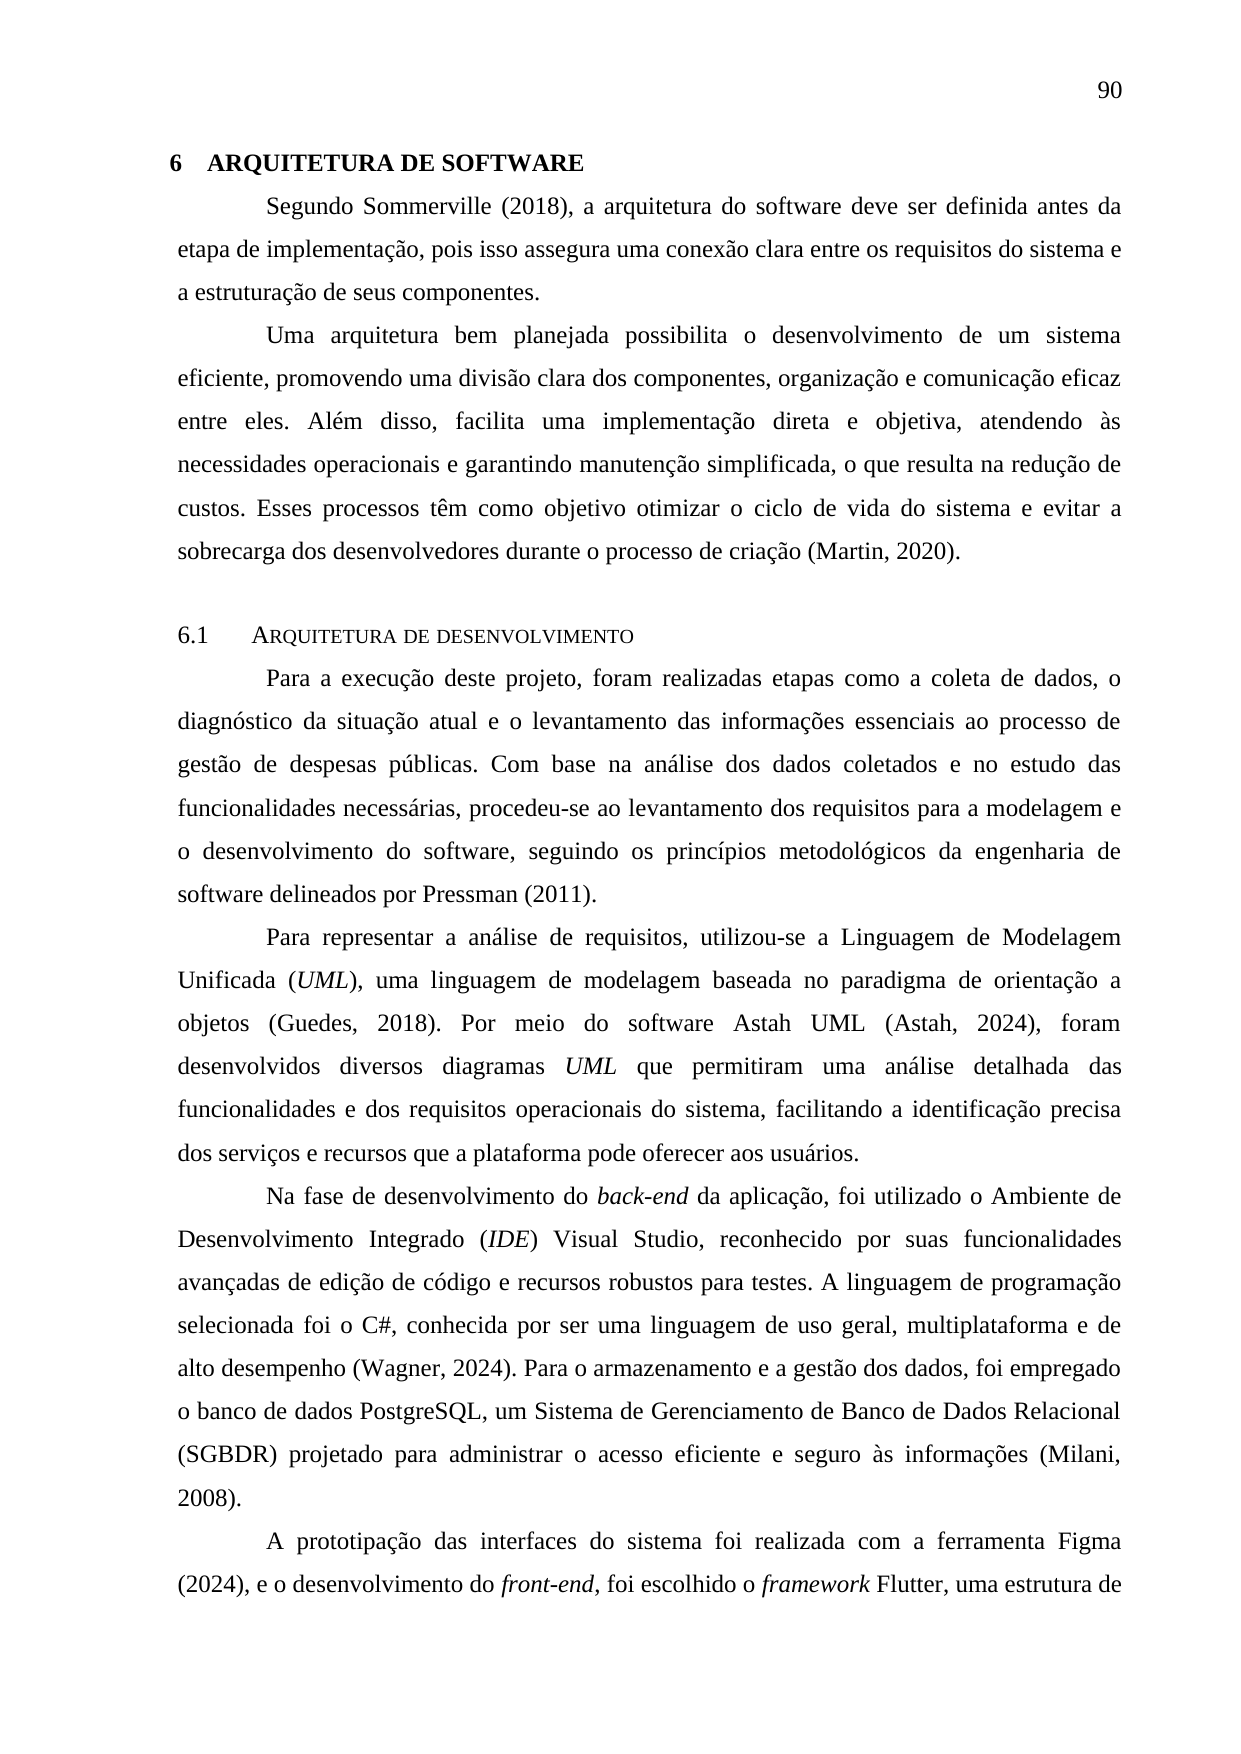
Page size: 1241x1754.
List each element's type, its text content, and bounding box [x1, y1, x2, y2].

text Segundo Sommerville (2018), a arquitetura do software deve ser definida antes da etapa de implementação, pois isso assegura uma conexão clara entre os requisitos do sistema e a estruturação de seus componentes. [177, 191, 1122, 306]
text Na fase de desenvolvimento do back-end da aplicação, foi utilizado o Ambiente de Desenvolvimento Integrado (IDE) Visual Studio, reconhecido por suas funcionalidades avançadas de edição de código e recursos robustos para testes. A linguagem de programação selecionada foi o C#, conhecida por ser uma linguagem de uso geral, multiplataforma e de alto desempenho (Wagner, 2024). Para o armazenamento e a gestão dos dados, foi empregado o banco de dados PostgreSQL, um Sistema de Gerenciamento de Banco de Dados Relacional (SGBDR) projetado para administrar o acesso eficiente e seguro às informações (Milani, 2008). [177, 1181, 1122, 1511]
text Para representar a análise de requisitos, utilizou-se a Linguagem de Modelagem Unificada (UML), uma linguagem de modelagem baseada no paradigma de orientação a objetos (Guedes, 2018). Por meio do software Astah UML (Astah, 2024), foram desenvolvidos diversos diagramas UML que permitiram uma análise detalhada das funcionalidades e dos requisitos operacionais do sistema, facilitando a identificação precisa dos serviços e recursos que a plataforma pode oferecer aos usuários. [177, 922, 1122, 1166]
text Uma arquitetura bem planejada possibilita o desenvolvimento de um sistema eficiente, promovendo uma divisão clara dos componentes, organização e comunicação eficaz entre eles. Além disso, facilita uma implementação direta e objetiva, atendendo às necessidades operacionais e garantindo manutenção simplificada, o que resulta na redução de custos. Esses processos têm como objetivo otimizar o ciclo de vida do sistema e evitar a sobrecarga dos desenvolvedores durante o processo de criação (Martin, 2020). [177, 320, 1122, 564]
subtitle ARQUITETURA DE SOFTWARE [169, 148, 1122, 176]
text Para a execução deste projeto, foram realizadas etapas como a coleta de dados, o diagnóstico da situação atual e o levantamento das informações essenciais ao processo de gestão de despesas públicas. Com base na análise dos dados coletados e no estudo das funcionalidades necessárias, procedeu-se ao levantamento dos requisitos para a modelagem e o desenvolvimento do software, seguindo os princípios metodológicos da engenharia de software delineados por Pressman (2011). [177, 663, 1122, 908]
subtitle 6.1 Arquitetura de desenvolvimento [177, 620, 1122, 649]
